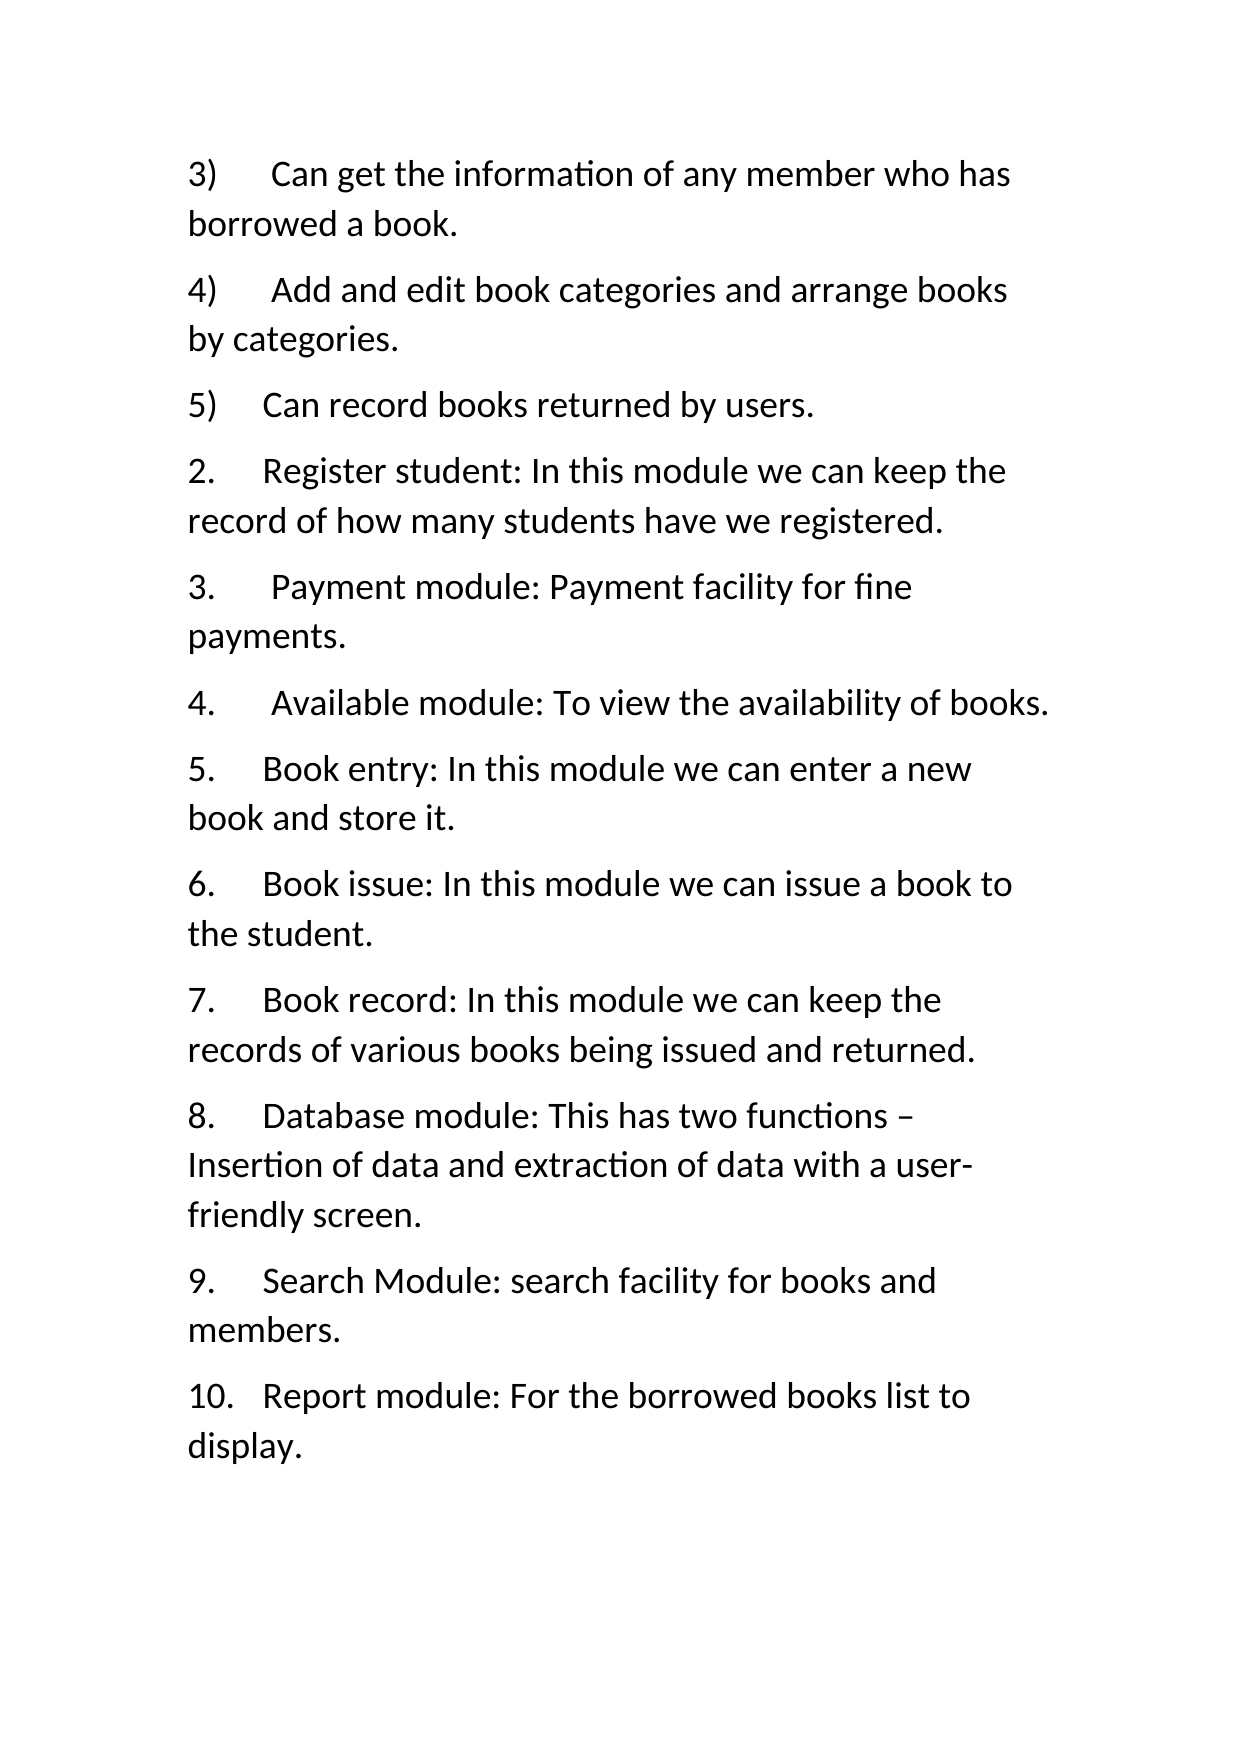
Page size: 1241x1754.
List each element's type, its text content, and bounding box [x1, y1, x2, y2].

text 6. Book issue: In this module we can issue a book to the student. [187, 860, 1053, 956]
text 9. Search Module: search facility for books and members. [187, 1257, 1053, 1352]
text 3) Can get the information of any member who has borrowed a book. [187, 150, 1053, 245]
text 4) Add and edit book categories and arrange books by categories. [187, 266, 1053, 361]
text 2. Register student: In this module we can keep the record of how many students have we registered. [187, 447, 1053, 543]
text 4. Available module: To view the availability of books. [187, 679, 1053, 724]
text 5) Can record books returned by users. [187, 381, 1053, 427]
text 3. Payment module: Payment facility for fine payments. [187, 563, 1053, 658]
text 8. Database module: This has two functions – Insertion of data and extraction of data with a user-friendly screen. [187, 1092, 1053, 1236]
text 7. Book record: In this module we can keep the records of various books being issued and returned. [187, 976, 1053, 1071]
text 5. Book entry: In this module we can enter a new book and store it. [187, 745, 1053, 840]
text 10. Report module: For the borrowed books list to display. [187, 1372, 1053, 1468]
